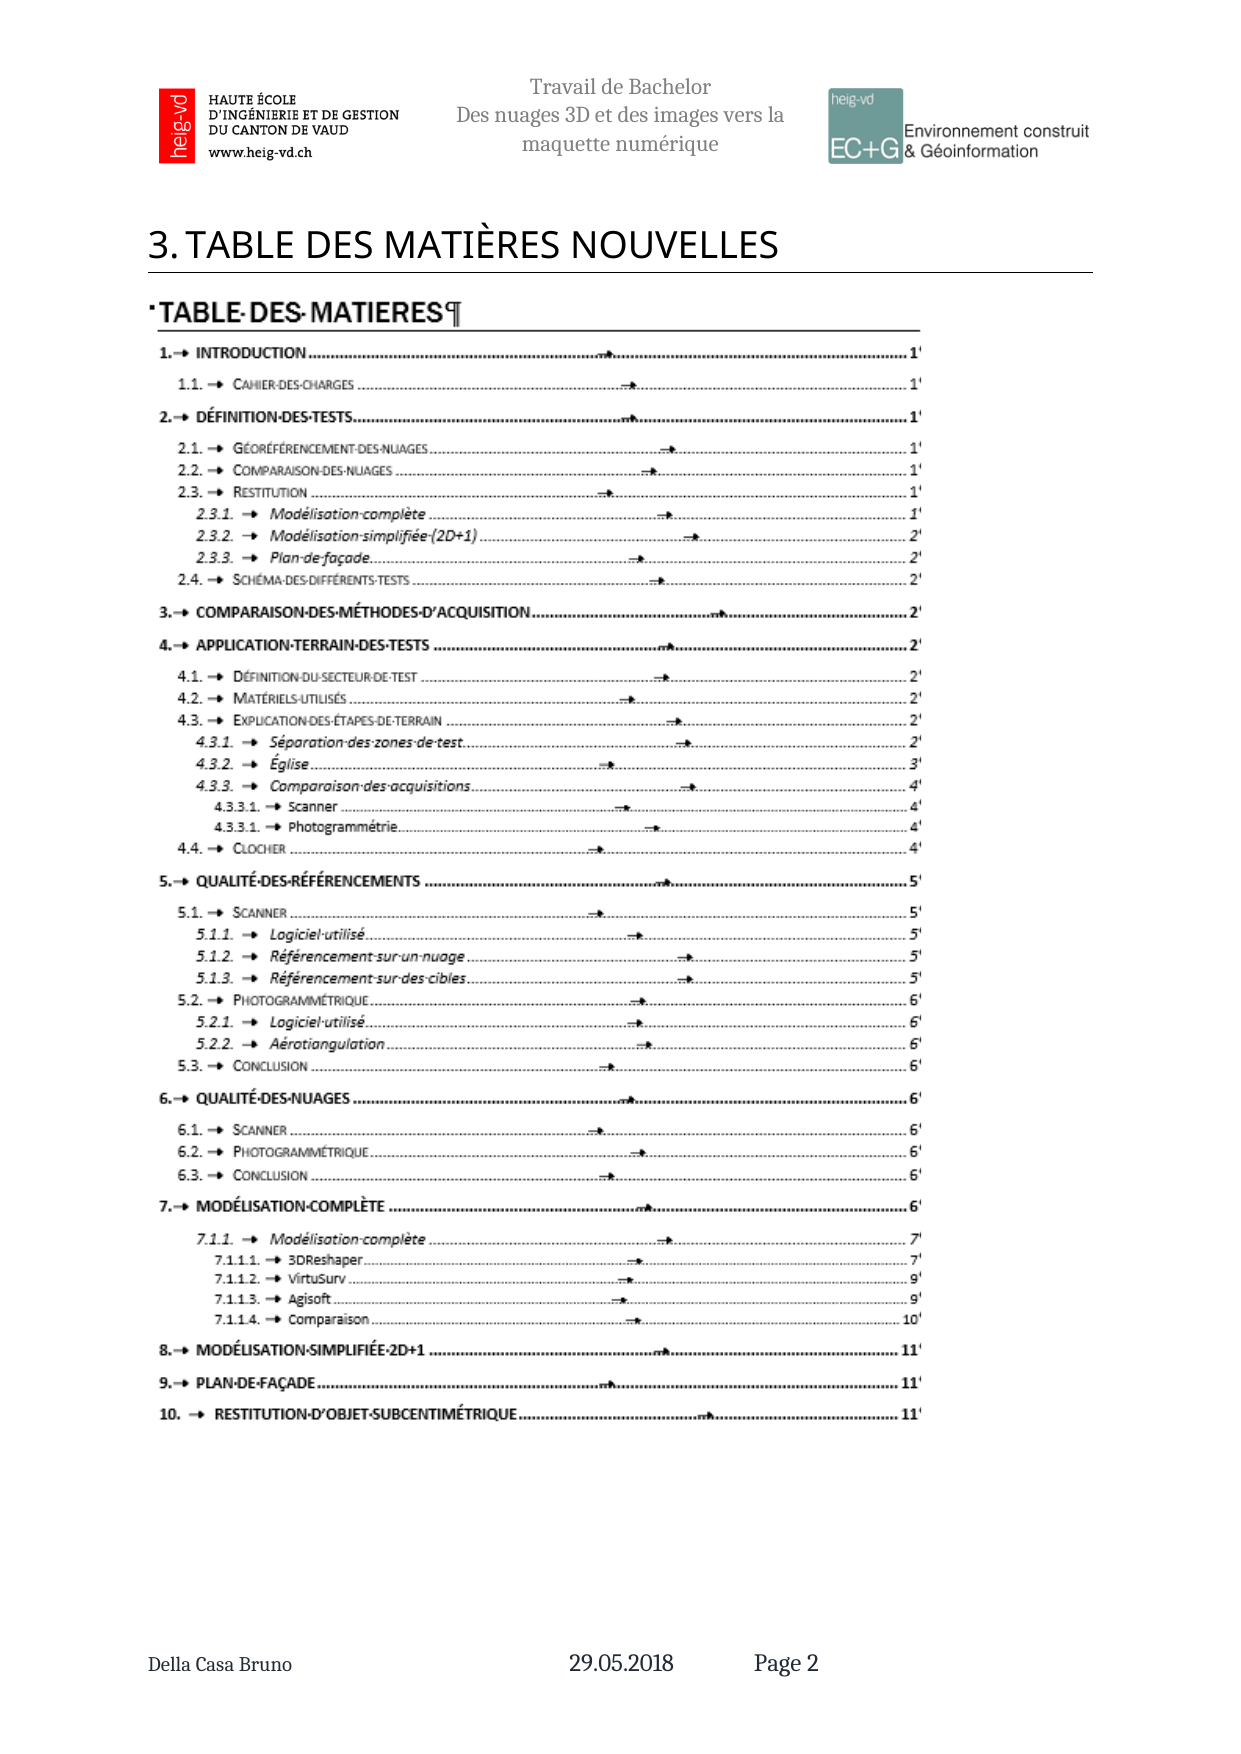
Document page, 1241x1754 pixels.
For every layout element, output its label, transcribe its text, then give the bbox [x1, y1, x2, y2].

picture [147, 285, 922, 1437]
picture [827, 87, 1093, 165]
picture [147, 87, 410, 165]
subtitle Table des matières nouvelles [148, 219, 1093, 272]
